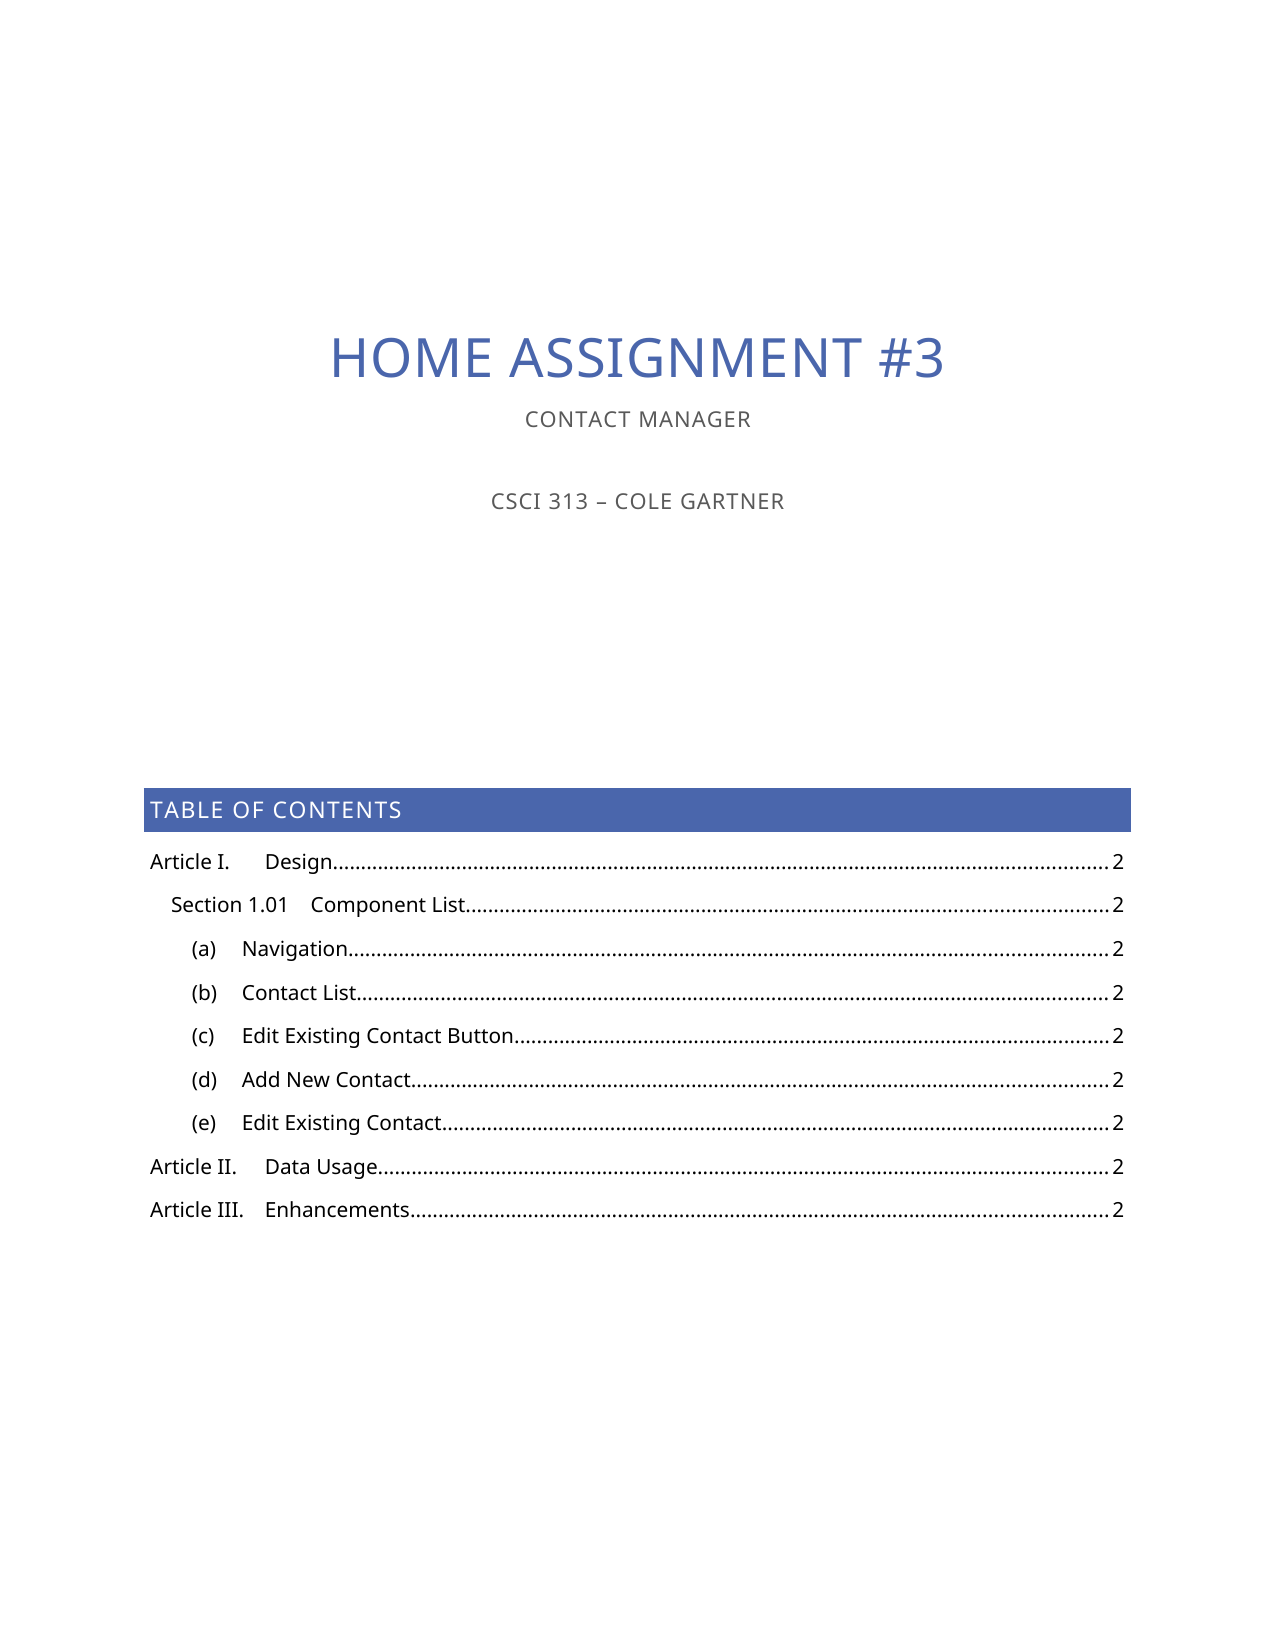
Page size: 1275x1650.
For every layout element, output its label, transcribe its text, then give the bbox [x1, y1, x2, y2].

subtitle CSCI 313 – Cole Gartner [150, 486, 1125, 516]
subtitle Contact Manager [150, 404, 1125, 434]
title Home Assignment #3 [150, 319, 1125, 393]
